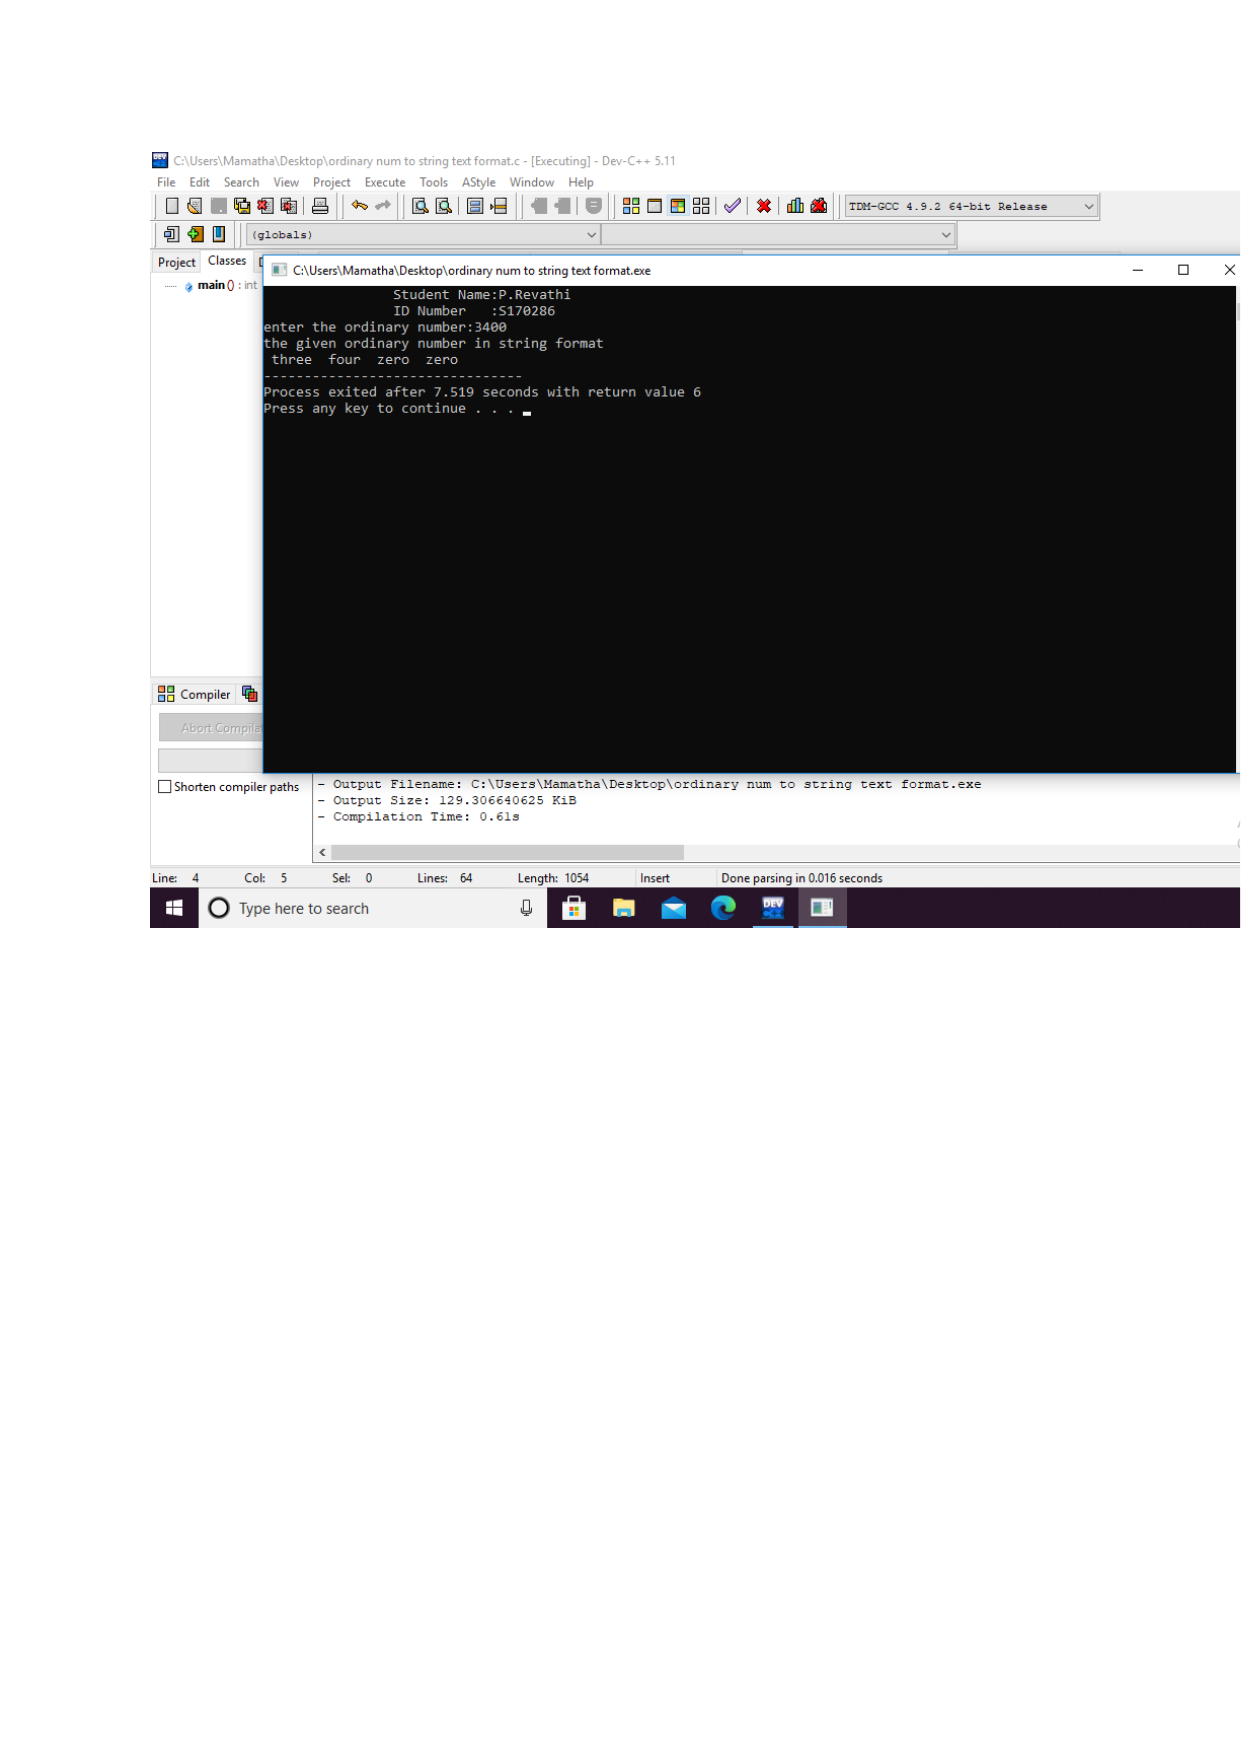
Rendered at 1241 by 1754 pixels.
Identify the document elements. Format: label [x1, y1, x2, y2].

picture [150, 150, 1241, 928]
